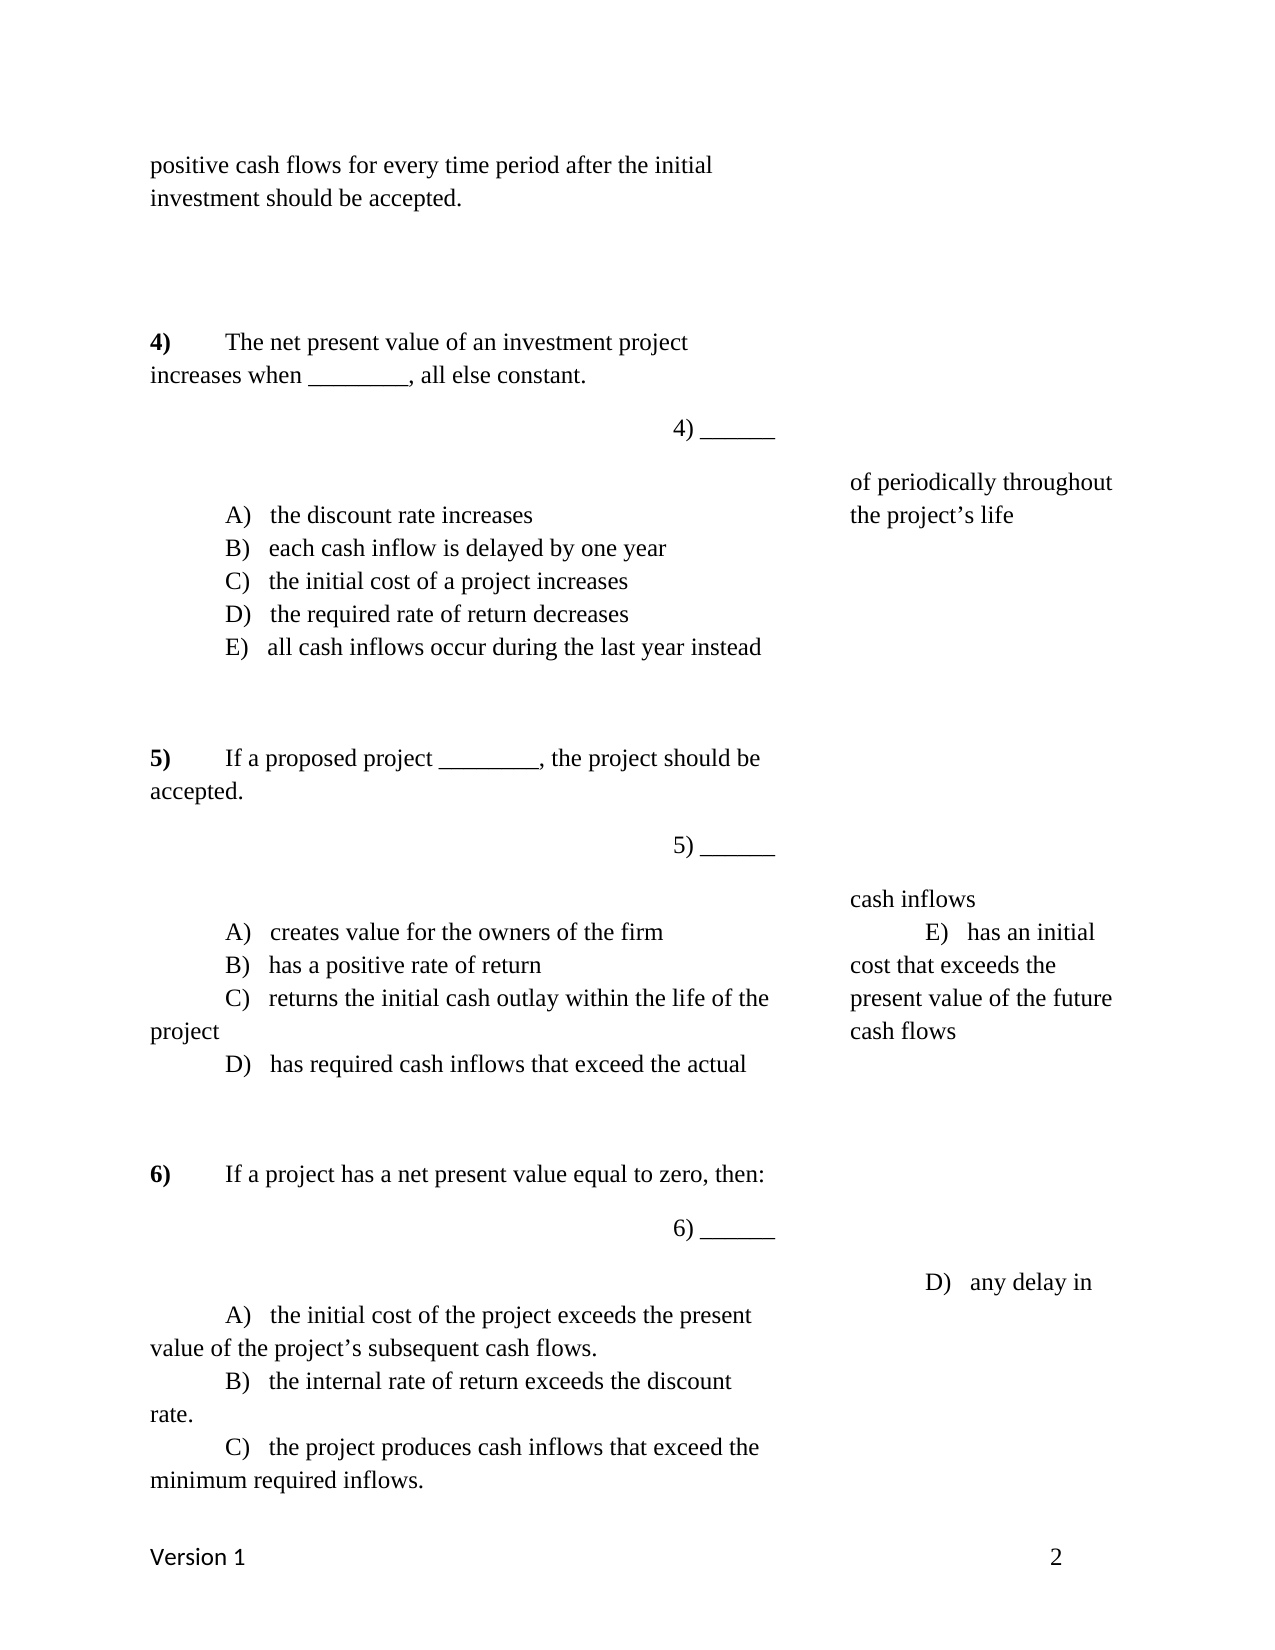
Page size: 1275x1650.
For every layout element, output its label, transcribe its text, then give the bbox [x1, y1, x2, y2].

text 6) If a project has a net present value equal to zero, then: [150, 1159, 775, 1188]
text 5) ______ [150, 830, 775, 859]
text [150, 150, 775, 245]
text A) the discount rate increases B) each cash inflow is delayed by one year C) the initial cost of a project increases D) the required rate of return decreases E) all cash inflows occur during the last year instead of periodically throughout the project’s life [850, 467, 1125, 562]
text 4) ______ [150, 413, 775, 442]
text 6) ______ [150, 1213, 775, 1242]
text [150, 1267, 775, 1494]
text 5) If a proposed project ________, the project should be accepted. [150, 743, 775, 805]
text A) the discount rate increases B) each cash inflow is delayed by one year C) the initial cost of a project increases D) the required rate of return decreases E) all cash inflows occur during the last year instead of periodically throughout the project’s life [150, 467, 775, 661]
text 4) The net present value of an investment project increases when ________, all else constant. [150, 327, 775, 388]
text A) creates value for the owners of the firm B) has a positive rate of return C) returns the initial cash outlay within the life of the project D) has required cash inflows that exceed the actual cash inflows E) has an initial cost that exceeds the present value of the future cash flows [150, 884, 775, 1078]
text A) creates value for the owners of the firm B) has a positive rate of return C) returns the initial cash outlay within the life of the project D) has required cash inflows that exceed the actual cash inflows E) has an initial cost that exceeds the present value of the future cash flows [850, 884, 1125, 1078]
